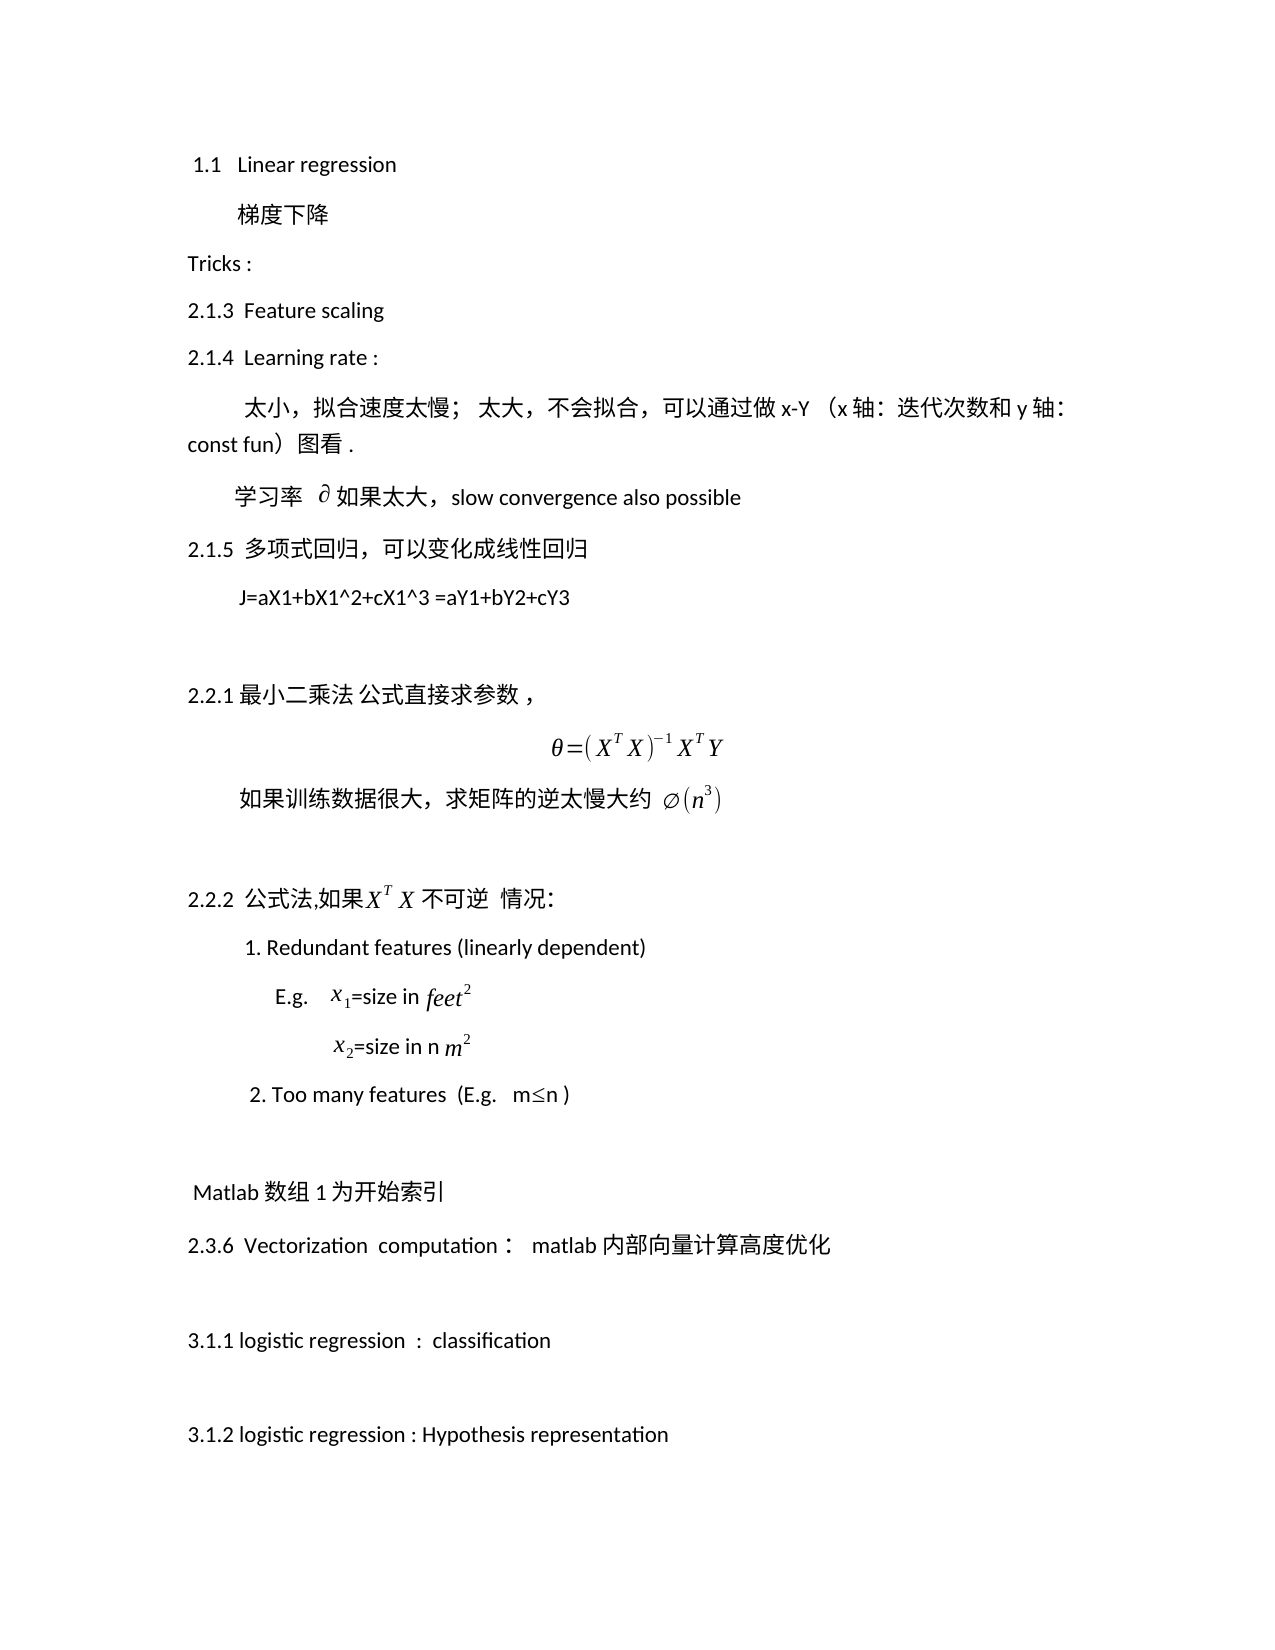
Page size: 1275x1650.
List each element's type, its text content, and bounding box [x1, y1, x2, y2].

list Linear regression [192, 150, 1087, 178]
text 学习率 如果太大，slow convergence also possible [187, 478, 1087, 512]
text 太小，拟合速度太慢； 太大，不会拟合，可以通过做x-Y （x轴：迭代次数和y轴：const fun）图看 . [187, 390, 1087, 459]
text 2.3.6 Vectorization computation ： matlab 内部向量计算高度优化 [187, 1227, 1087, 1260]
text 2.1.3 Feature scaling [187, 296, 1087, 324]
text 2.2.2 公式法,如果 不可逆 情况： [187, 881, 1087, 914]
text 2. Too many features (E.g. mn ) [187, 1081, 1087, 1108]
text 3.1.1 logistic regression : classification [187, 1326, 1087, 1354]
text Tricks : [187, 249, 1087, 277]
text Matlab 数组1为开始索引 [187, 1174, 1087, 1207]
text 2.2.1 最小二乘法 公式直接求参数 ， [187, 677, 1087, 710]
text 1. Redundant features (linearly dependent) [187, 933, 1087, 961]
text J=aX1+bX1^2+cX1^3 =aY1+bY2+cY3 [187, 583, 1087, 611]
text 2.1.5 多项式回归，可以变化成线性回归 [187, 531, 1087, 564]
text 2.1.4 Learning rate : [187, 343, 1087, 371]
text 梯度下降 [237, 197, 1087, 230]
text 如果训练数据很大，求矩阵的逆太慢大约 [187, 781, 1087, 814]
text E.g. =size in [187, 980, 1087, 1011]
text 3.1.2 logistic regression : Hypothesis representation [187, 1420, 1087, 1448]
text =size in n [187, 1030, 1087, 1062]
